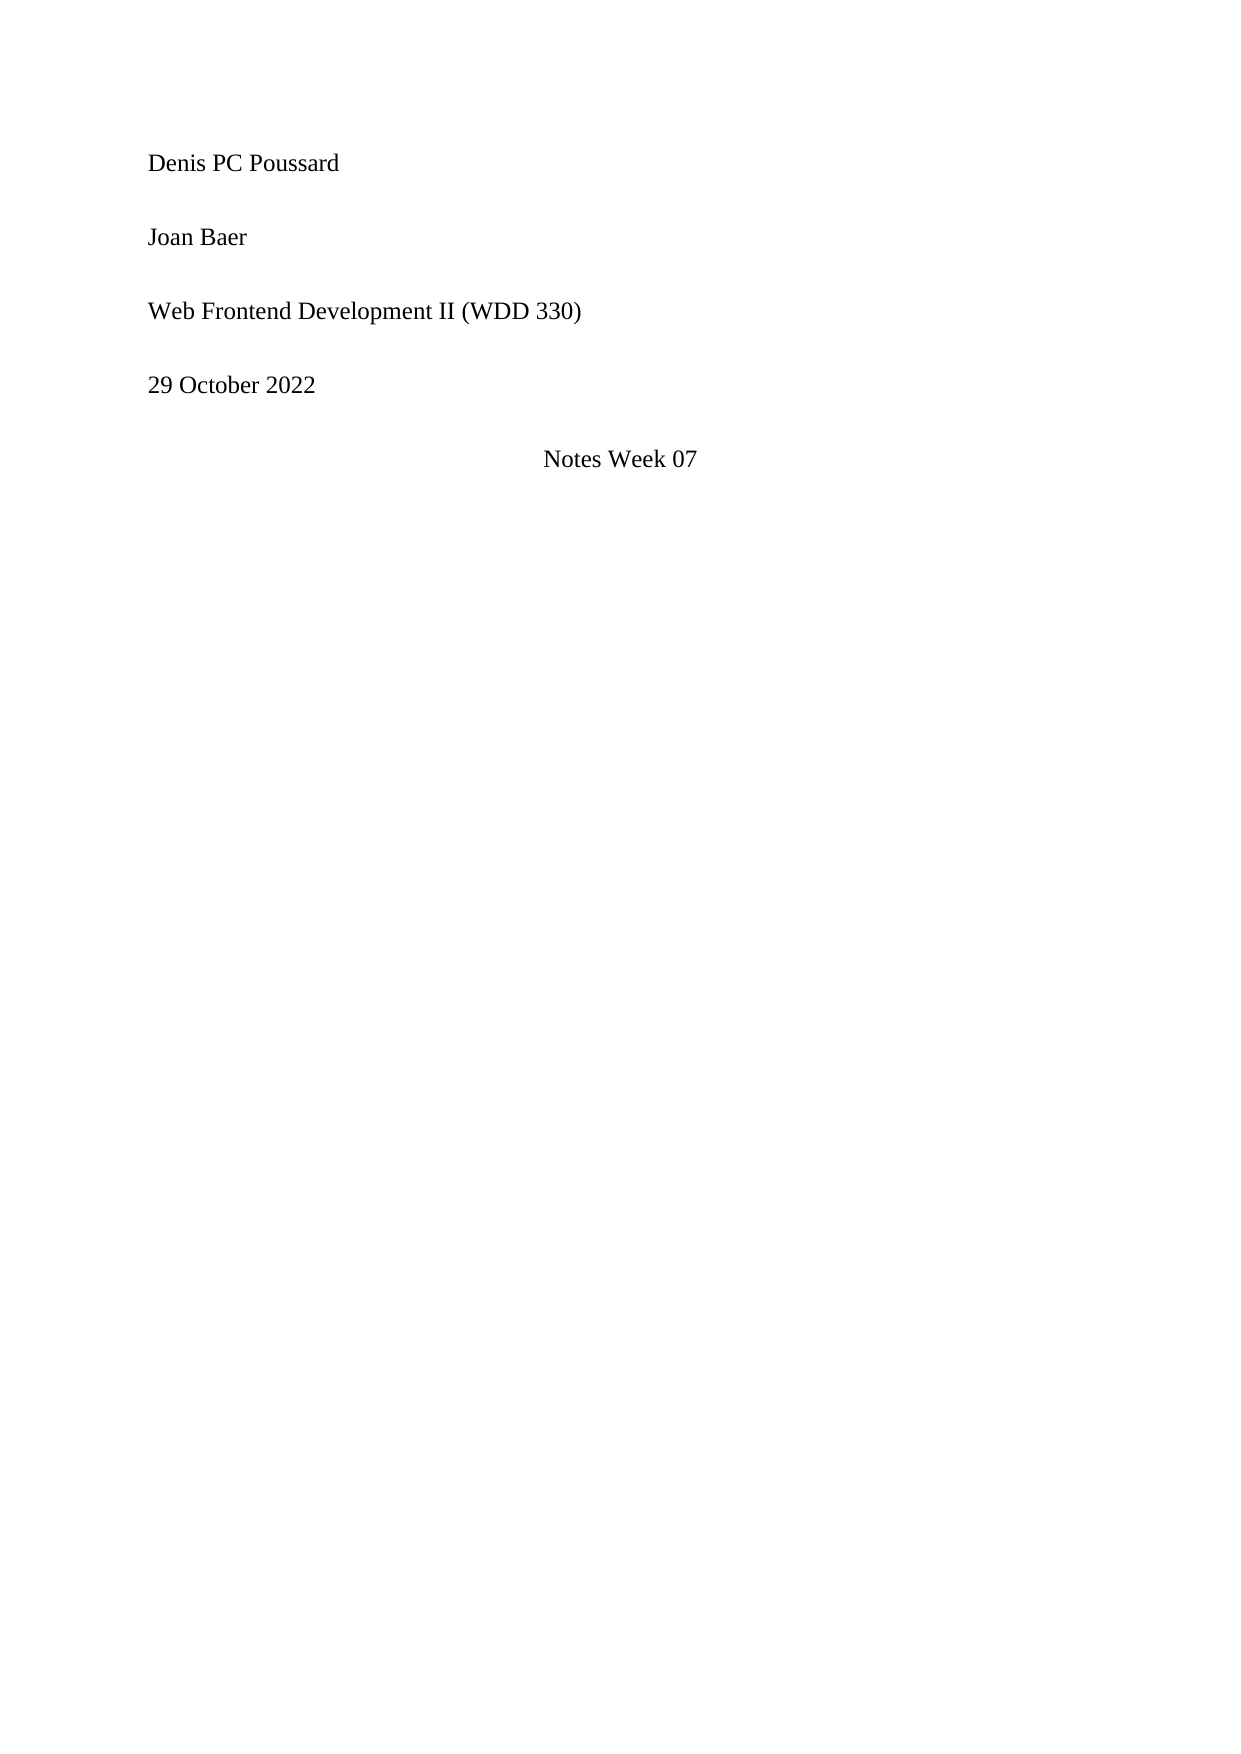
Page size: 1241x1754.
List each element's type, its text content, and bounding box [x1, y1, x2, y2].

text Notes Week 07 [148, 444, 1093, 473]
text Joan Baer [148, 222, 1093, 251]
text 29 October 2022 [148, 370, 1093, 399]
text Denis PC Poussard [148, 148, 1093, 176]
text Web Frontend Development II (WDD 330) [148, 296, 1093, 325]
